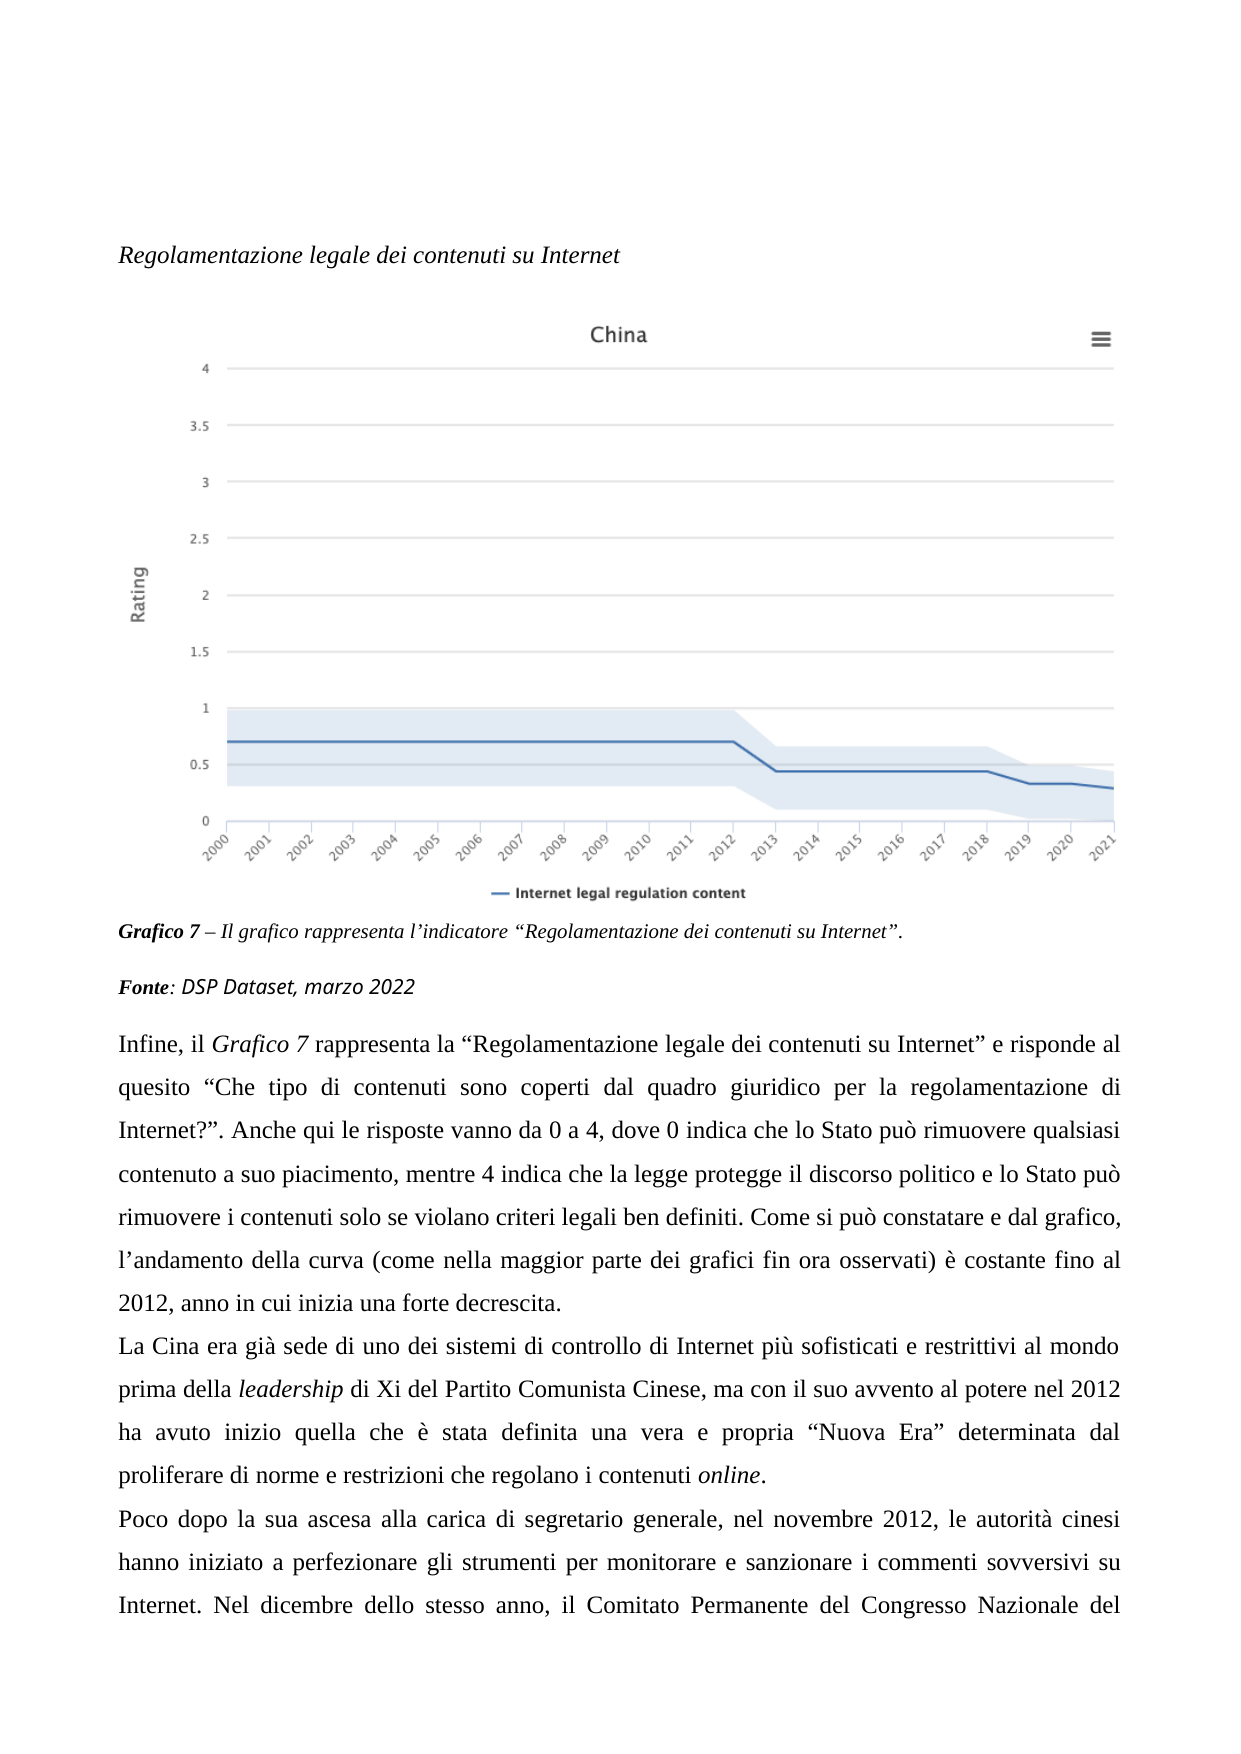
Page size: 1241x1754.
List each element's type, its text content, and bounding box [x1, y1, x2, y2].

text Grafico 7 – Il grafico rappresenta l’indicatore “Regolamentazione dei contenuti su Internet”. [118, 918, 1122, 943]
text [118, 1504, 1122, 1619]
text Regolamentazione legale dei contenuti su Internet [118, 240, 1122, 269]
text Fonte: DSP Dataset, marzo 2022 [118, 972, 1122, 1000]
text Infine, il Grafico 7 rappresenta la “Regolamentazione legale dei contenuti su Internet” e risponde al quesito “Che tipo di contenuti sono coperti dal quadro giuridico per la regolamentazione di Internet?”. Anche qui le risposte vanno da 0 a 4, dove 0 indica che lo Stato può rimuovere qualsiasi contenuto a suo piacimento, mentre 4 indica che la legge protegge il discorso politico e lo Stato può rimuovere i contenuti solo se violano criteri legali ben definiti. Come si può constatare e dal grafico, l’andamento della curva (come nella maggior parte dei grafici fin ora osservati) è costante fino al 2012, anno in cui inizia una forte decrescita. [118, 1029, 1122, 1317]
text La Cina era già sede di uno dei sistemi di controllo di Internet più sofisticati e restrittivi al mondo prima della leadership di Xi del Partito Comunista Cinese, ma con il suo avvento al potere nel 2012 ha avuto inizio quella che è stata definita una vera e propria “Nuova Era” determinata dal proliferare di norme e restrizioni che regolano i contenuti online. [118, 1331, 1122, 1489]
picture [118, 318, 1122, 905]
